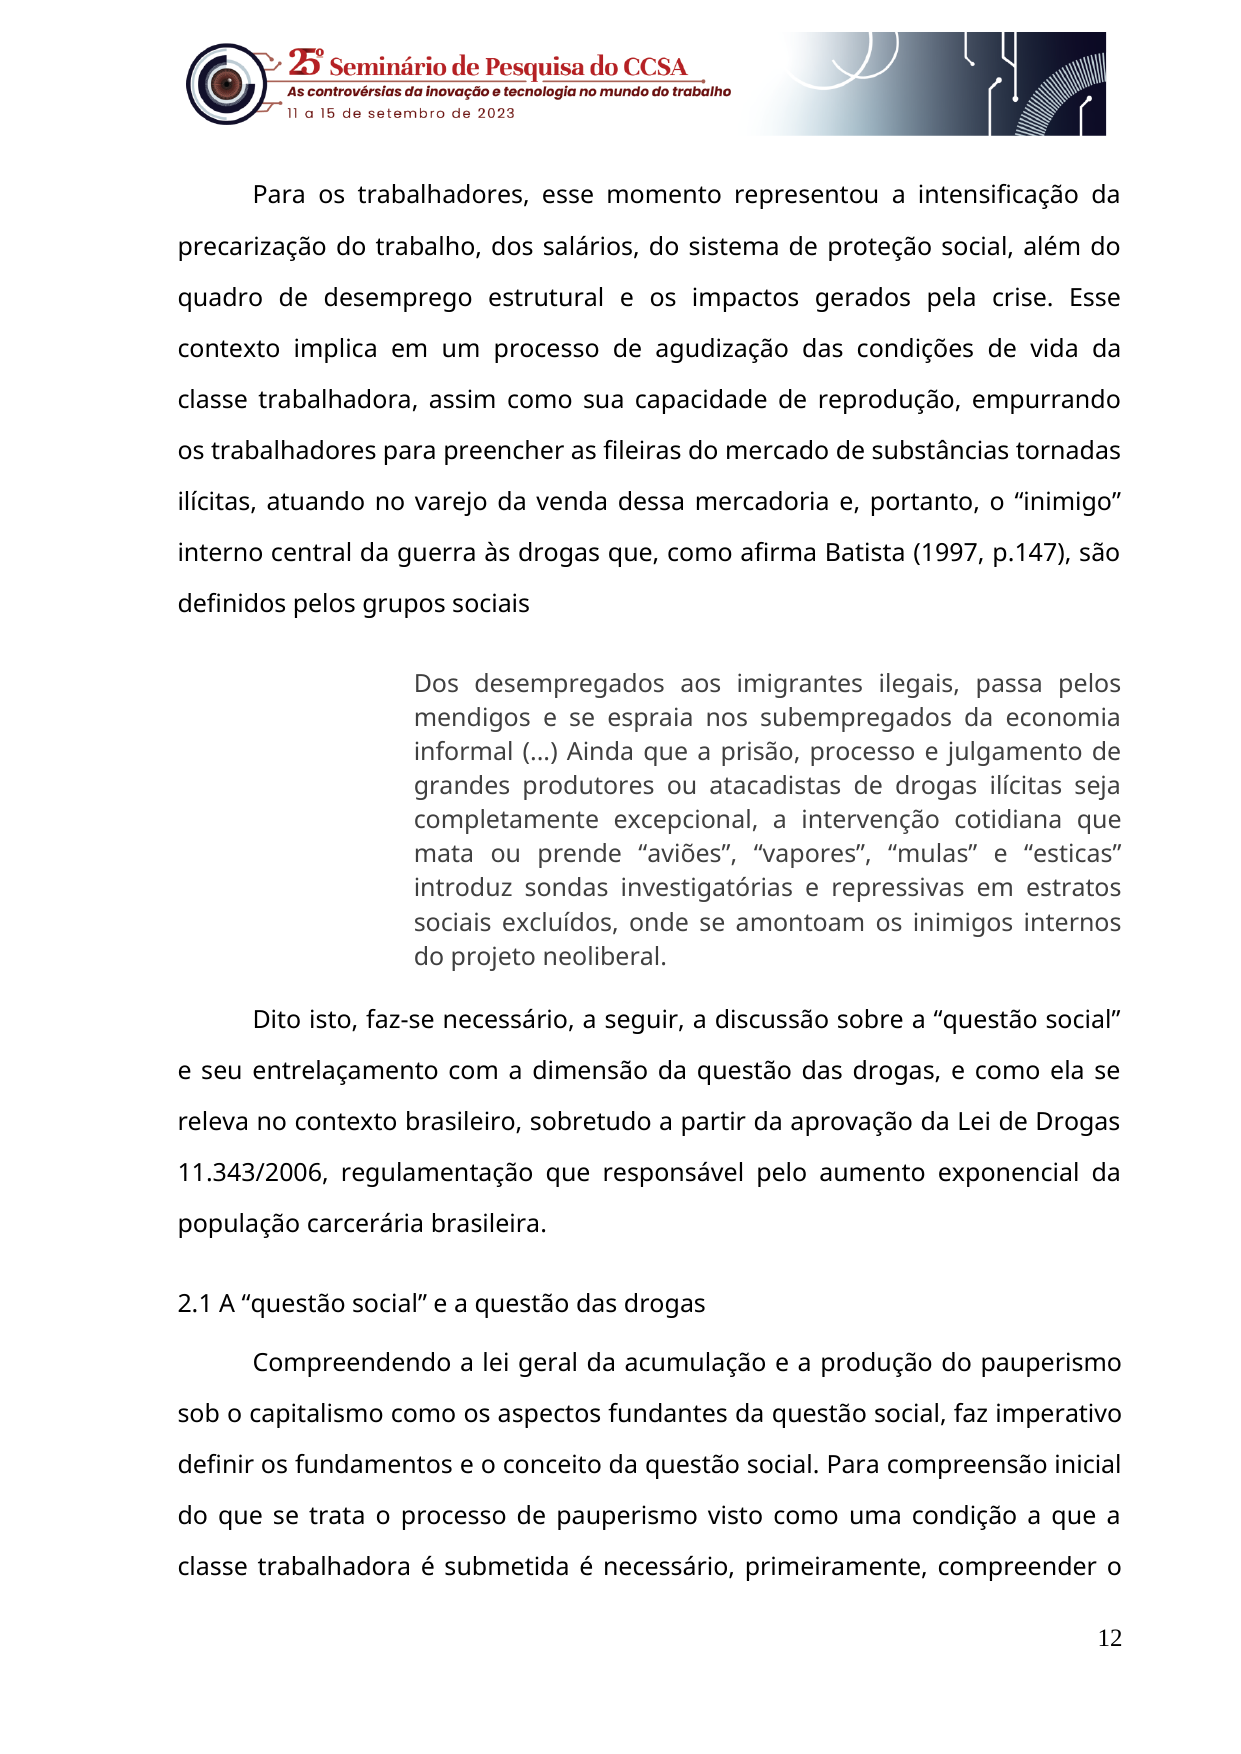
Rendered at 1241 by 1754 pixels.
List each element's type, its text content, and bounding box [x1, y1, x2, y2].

picture [173, 32, 1107, 136]
text Para os trabalhadores, esse momento representou a intensificação da precarização do trabalho, dos salários, do sistema de proteção social, além do quadro de desemprego estrutural e os impactos gerados pela crise. Esse contexto implica em um processo de agudização das condições de vida da classe trabalhadora, assim como sua capacidade de reprodução, empurrando os trabalhadores para preencher as fileiras do mercado de substâncias tornadas ilícitas, atuando no varejo da venda dessa mercadoria e, portanto, o “inimigo” interno central da guerra às drogas que, como afirma Batista (1997, p.147), são definidos pelos grupos sociais [177, 177, 1122, 619]
text Dos desempregados aos imigrantes ilegais, passa pelos mendigos e se espraia nos subempregados da economia informal (...) Ainda que a prisão, processo e julgamento de grandes produtores ou atacadistas de drogas ilícitas seja completamente excepcional, a intervenção cotidiana que mata ou prende “aviões”, “vapores”, “mulas” e “esticas” introduz sondas investigatórias e repressivas em estratos sociais excluídos, onde se amontoam os inimigos internos do projeto neoliberal. [413, 666, 1122, 972]
subtitle 2.1 A “questão social” e a questão das drogas [177, 1286, 1122, 1320]
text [177, 1345, 1123, 1583]
text Dito isto, faz-se necessário, a seguir, a discussão sobre a “questão social” e seu entrelaçamento com a dimensão da questão das drogas, e como ela se releva no contexto brasileiro, sobretudo a partir da aprovação da Lei de Drogas 11.343/2006, regulamentação que responsável pelo aumento exponencial da população carcerária brasileira. [177, 1001, 1122, 1240]
